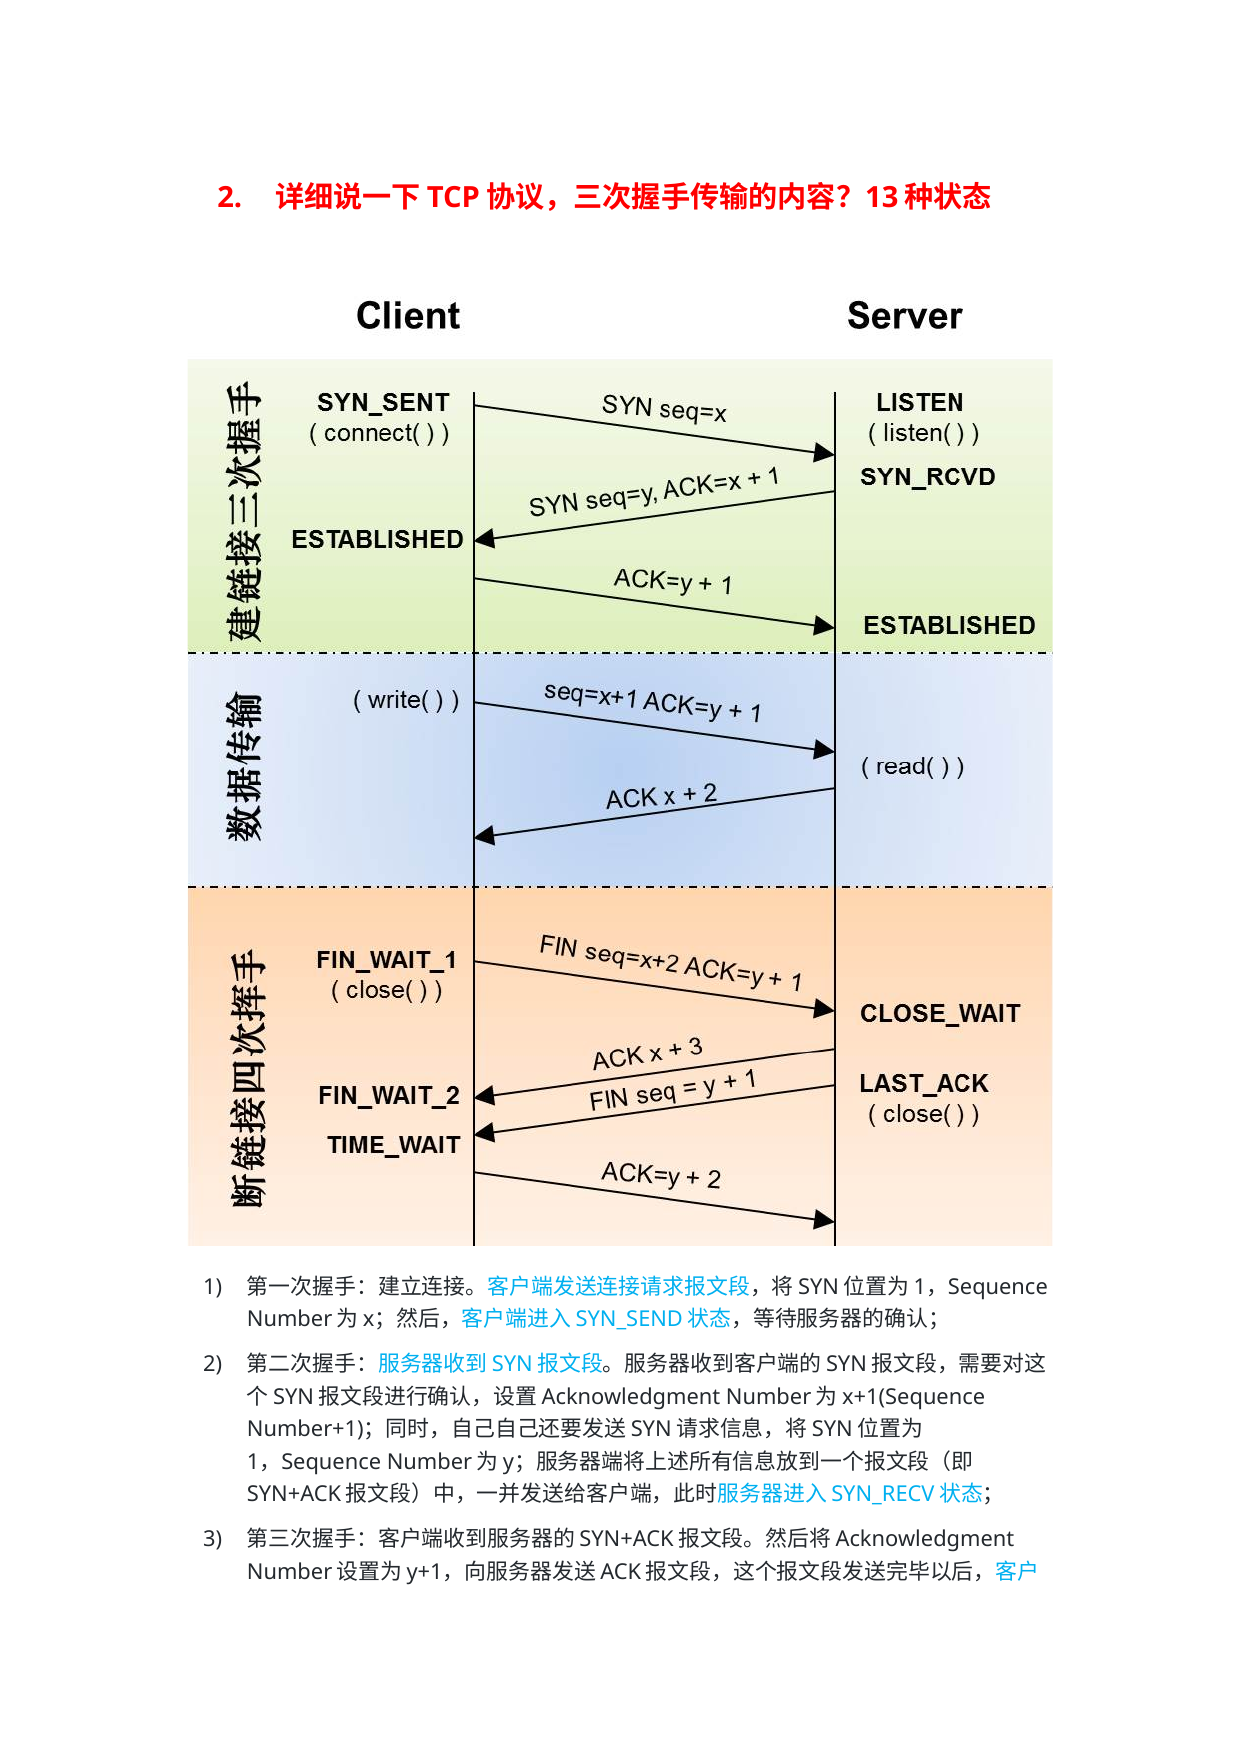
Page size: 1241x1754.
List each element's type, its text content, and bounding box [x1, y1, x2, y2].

list 第一次握手：建立连接。客户端发送连接请求报文段，将SYN位置为1，Sequence Number为x；然后，客户端进入SYN_SEND状态，等待服务器的确认； [203, 1268, 1053, 1333]
list 第二次握手：服务器收到SYN报文段。服务器收到客户端的SYN报文段，需要对这个SYN报文段进行确认，设置Acknowledgment Number为x+1(Sequence Number+1)；同时，自己自己还要发送SYN请求信息，将SYN位置为1，Sequence Number为y；服务器端将上述所有信息放到一个报文段（即SYN+ACK报文段）中，一并发送给客户端，此时服务器进入SYN_RECV状态； [203, 1346, 1053, 1508]
subtitle 详细说一下TCP协议，三次握手传输的内容？13种状态 [217, 162, 1053, 227]
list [203, 1521, 1053, 1586]
picture [187, 280, 1053, 1246]
